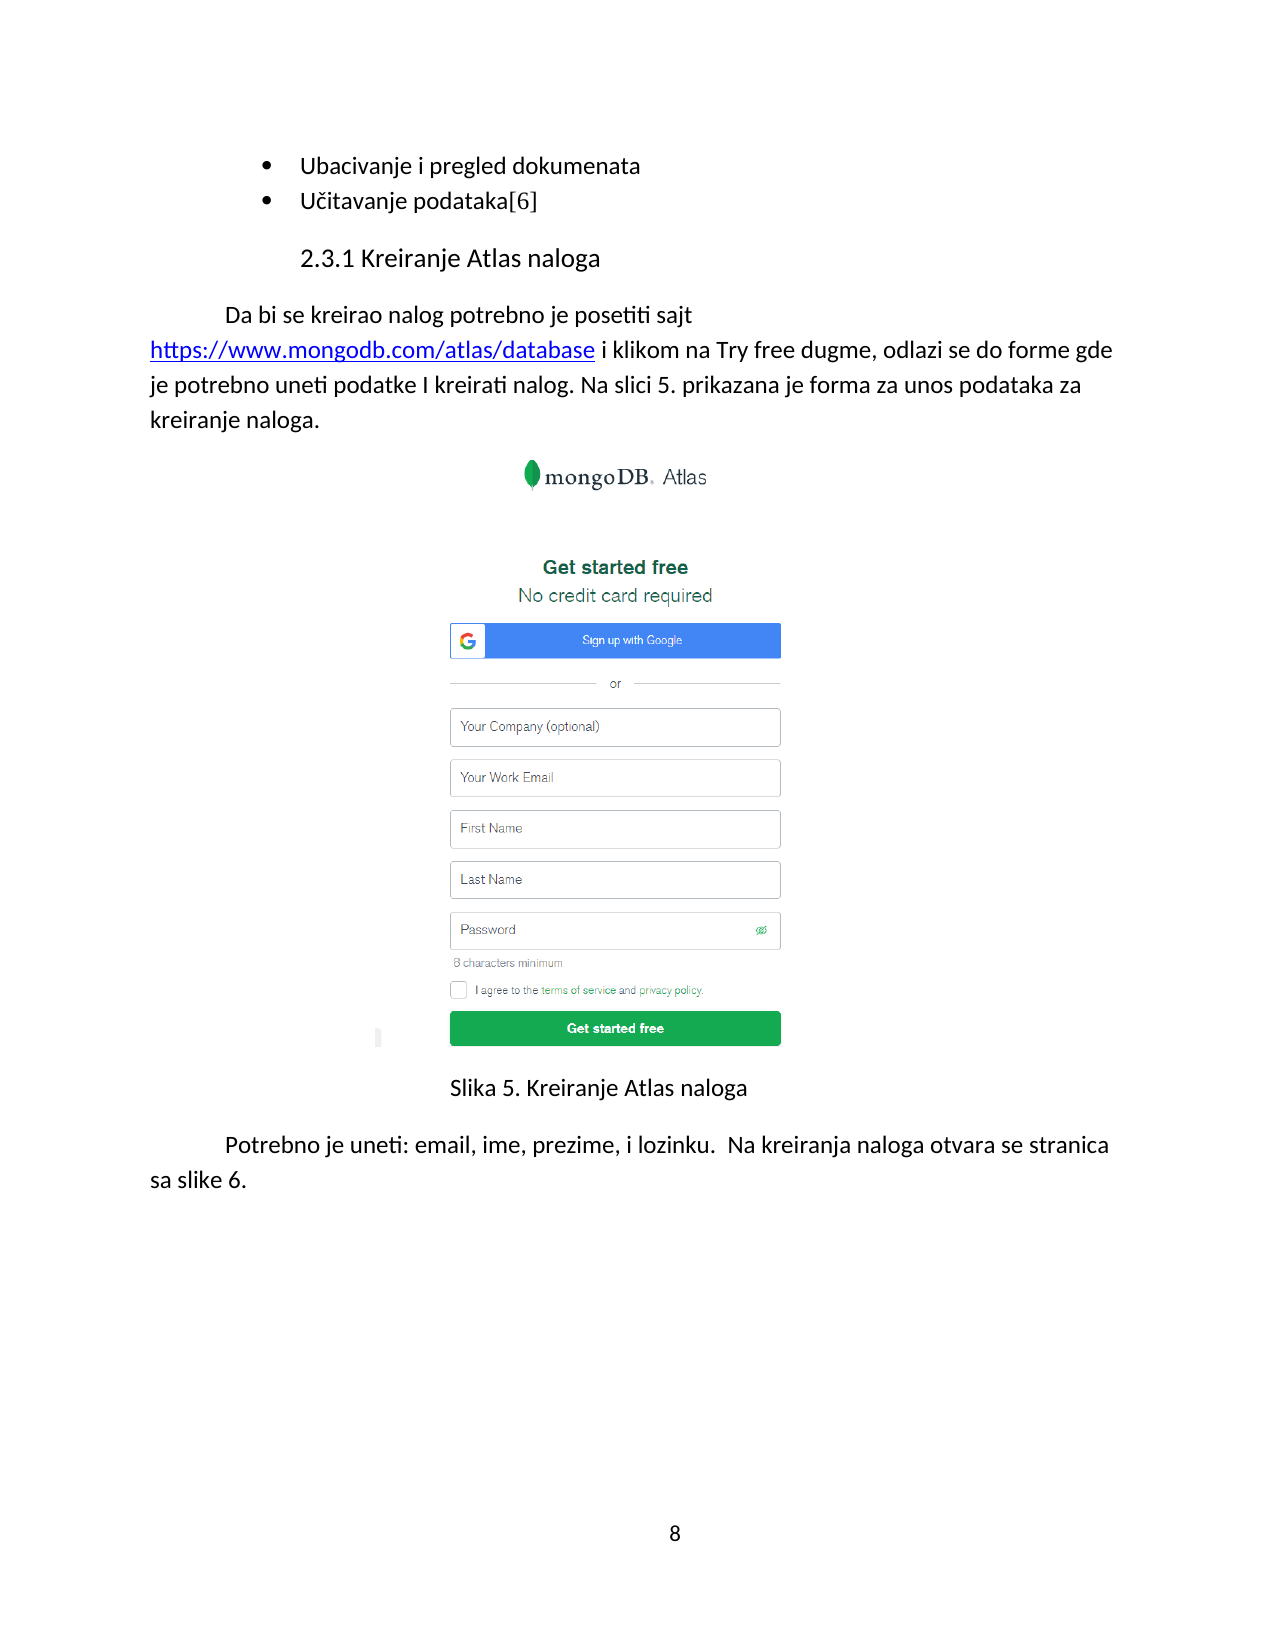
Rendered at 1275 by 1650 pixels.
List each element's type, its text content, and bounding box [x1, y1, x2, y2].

text Slika 5. Kreiranje Atlas naloga [150, 1072, 1125, 1103]
list Učitavanje podataka[6] [262, 185, 1125, 216]
text 2.3.1 Kreiranje Atlas naloga [150, 241, 1125, 274]
text Da bi se kreirao nalog potrebno je posetiti sajt https://www.mongodb.com/atlas/database i klikom na Try free dugme, odlazi se do forme gde je potrebno uneti podatke I kreirati nalog. Na slici 5. prikazana je forma za unos podataka za kreiranje naloga. [150, 299, 1125, 435]
picture [375, 460, 803, 1047]
text Potrebno je uneti: email, ime, prezime, i lozinku. Na kreiranja naloga otvara se stranica sa slike 6. [150, 1129, 1125, 1194]
list Ubacivanje i pregled dokumenata [262, 150, 1125, 181]
